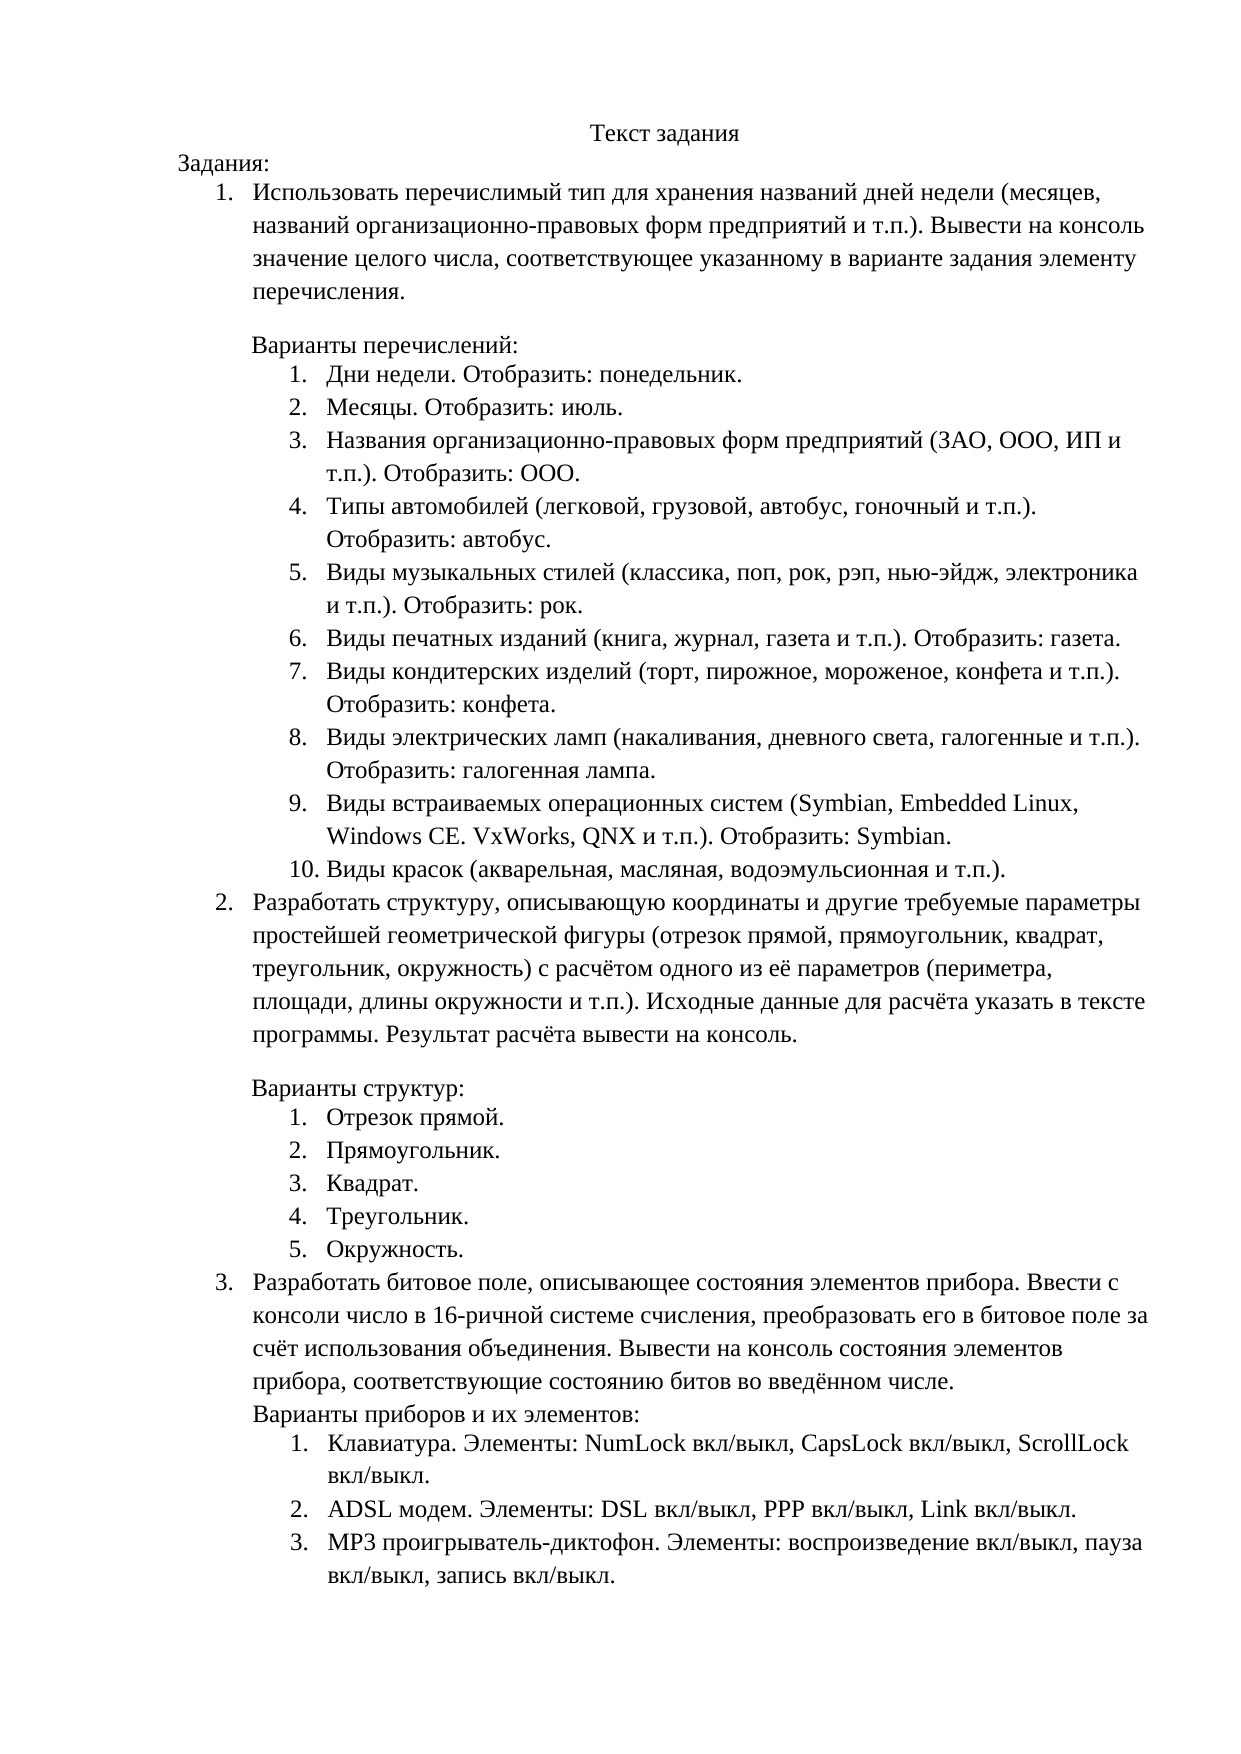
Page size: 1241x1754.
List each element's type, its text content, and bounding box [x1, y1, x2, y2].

list Прямоугольник. [288, 1135, 1152, 1163]
list Виды музыкальных стилей (классика, поп, рок, рэп, нью-эйдж, электроника и т.п.). Отобразить: рок. [288, 557, 1152, 618]
list Виды печатных изданий (книга, журнал, газета и т.п.). Отобразить: газета. [288, 623, 1152, 652]
list Разработать битовое поле, описывающее состояния элементов прибора. Ввести с консоли число в 16-ричной системе счисления, преобразовать его в битовое поле за счёт использования объединения. Вывести на консоль состояния элементов прибора, соответствующие состоянию битов во введённом числе. [215, 1267, 1152, 1394]
list Месяцы. Отобразить: июль. [288, 392, 1152, 420]
list Виды красок (акварельная, масляная, водоэмульсионная и т.п.). [288, 854, 1152, 883]
list Клавиатура. Элементы: NumLock вкл/выкл, CapsLock вкл/выкл, ScrollLock вкл/выкл. [290, 1428, 1152, 1489]
text Варианты структур: [251, 1073, 1152, 1102]
text Варианты перечислений: [251, 330, 1152, 359]
list Отрезок прямой. [288, 1102, 1152, 1130]
list Использовать перечислимый тип для хранения названий дней недели (месяцев, названий организационно-правовых форм предприятий и т.п.). Вывести на консоль значение целого числа, соответствующее указанному в варианте задания элементу перечисления. [215, 177, 1152, 305]
text 2020Текст задания [177, 118, 1152, 147]
list Разработать структуру, описывающую координаты и другие требуемые параметры простейшей геометрической фигуры (отрезок прямой, прямоугольник, квадрат, треугольник, окружность) с расчётом одного из её параметров (периметра, площади, длины окружности и т.п.). Исходные данные для расчёта указать в тексте программы. Результат расчёта вывести на консоль. [215, 887, 1152, 1048]
list Виды электрических ламп (накаливания, дневного света, галогенные и т.п.). Отобразить: галогенная лампа. [288, 722, 1152, 784]
list Окружность. [288, 1234, 1152, 1262]
list Названия организационно-правовых форм предприятий (ЗАО, ООО, ИП и т.п.). Отобразить: ООО. [288, 425, 1152, 486]
list Дни недели. Отобразить: понедельник. [288, 359, 1152, 387]
list MP3 проигрыватель-диктофон. Элементы: воспроизведение вкл/выкл, пауза вкл/выкл, запись вкл/выкл. [290, 1527, 1152, 1588]
list Типы автомобилей (легковой, грузовой, автобус, гоночный и т.п.). Отобразить: автобус. [288, 491, 1152, 552]
list Квадрат. [288, 1168, 1152, 1196]
list Варианты приборов и их элементов: [252, 1399, 1152, 1428]
text Задания: [177, 148, 1152, 177]
list Треугольник. [288, 1201, 1152, 1229]
list ADSL модем. Элементы: DSL вкл/выкл, PPP вкл/выкл, Link вкл/выкл. [290, 1494, 1152, 1522]
list Виды встраиваемых операционных систем (Symbian, Embedded Linux, Windows CE. VxWorks, QNX и т.п.). Отобразить: Symbian. [288, 788, 1152, 850]
list Виды кондитерских изделий (торт, пирожное, мороженое, конфета и т.п.). Отобразить: конфета. [288, 656, 1152, 718]
